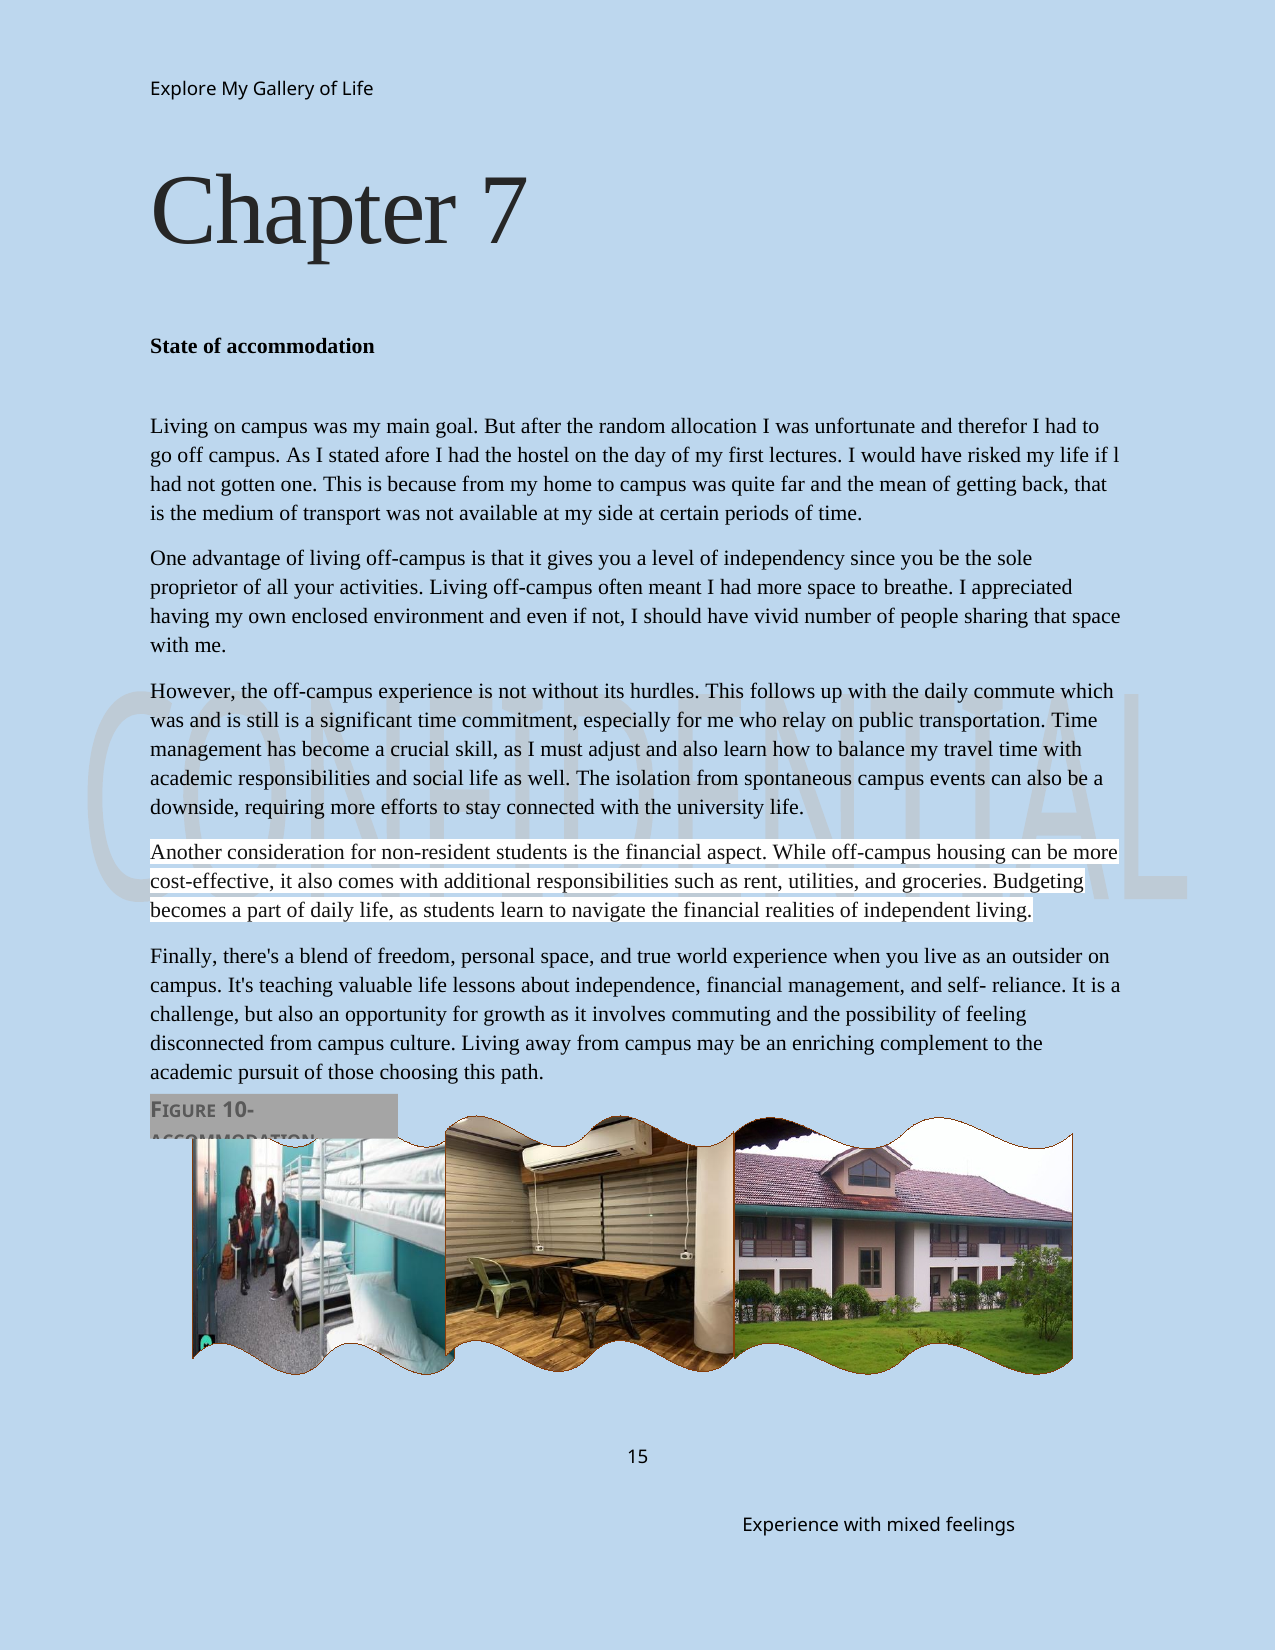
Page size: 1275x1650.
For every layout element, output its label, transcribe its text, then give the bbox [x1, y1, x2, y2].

subtitle State of accommodation [150, 333, 1125, 358]
title Chapter 7 [150, 150, 1125, 265]
text Living on campus was my main goal. But after the random allocation I was unfortunate and therefor I had to go off campus. As I stated afore I had the hostel on the day of my first lectures. I would have risked my life if l had not gotten one. This is because from my home to campus was quite far and the mean of getting back, that is the medium of transport was not available at my side at certain periods of time. [150, 413, 1125, 525]
text Finally, there's a blend of freedom, personal space, and true world experience when you live as an outsider on campus. It's teaching valuable life lessons about independence, financial management, and self- reliance. It is a challenge, but also an opportunity for growth as it involves commuting and the possibility of feeling disconnected from campus culture. Living away from campus may be an enriching complement to the academic pursuit of those choosing this path. [150, 943, 1125, 1084]
text One advantage of living off-campus is that it gives you a level of independency since you be the sole proprietor of all your activities. Living off-campus often meant I had more space to breathe. I appreciated having my own enclosed environment and even if not, I should have vivid number of people sharing that space with me. [150, 545, 1125, 657]
text However, the off-campus experience is not without its hurdles. This follows up with the daily commute which was and is still is a significant time commitment, especially for me who relay on public transportation. Time management has become a crucial skill, as I must adjust and also learn how to balance my travel time with academic responsibilities and social life as well. The isolation from spontaneous campus events can also be a downside, requiring more efforts to stay connected with the university life. [150, 678, 1125, 819]
picture [193, 1115, 733, 1374]
text Another consideration for non-resident students is the financial aspect. While off-campus housing can be more cost-effective, it also comes with additional responsibilities such as rent, utilities, and groceries. Budgeting becomes a part of daily life, as students learn to navigate the financial realities of independent living. [150, 839, 1125, 922]
picture [734, 1117, 1072, 1374]
